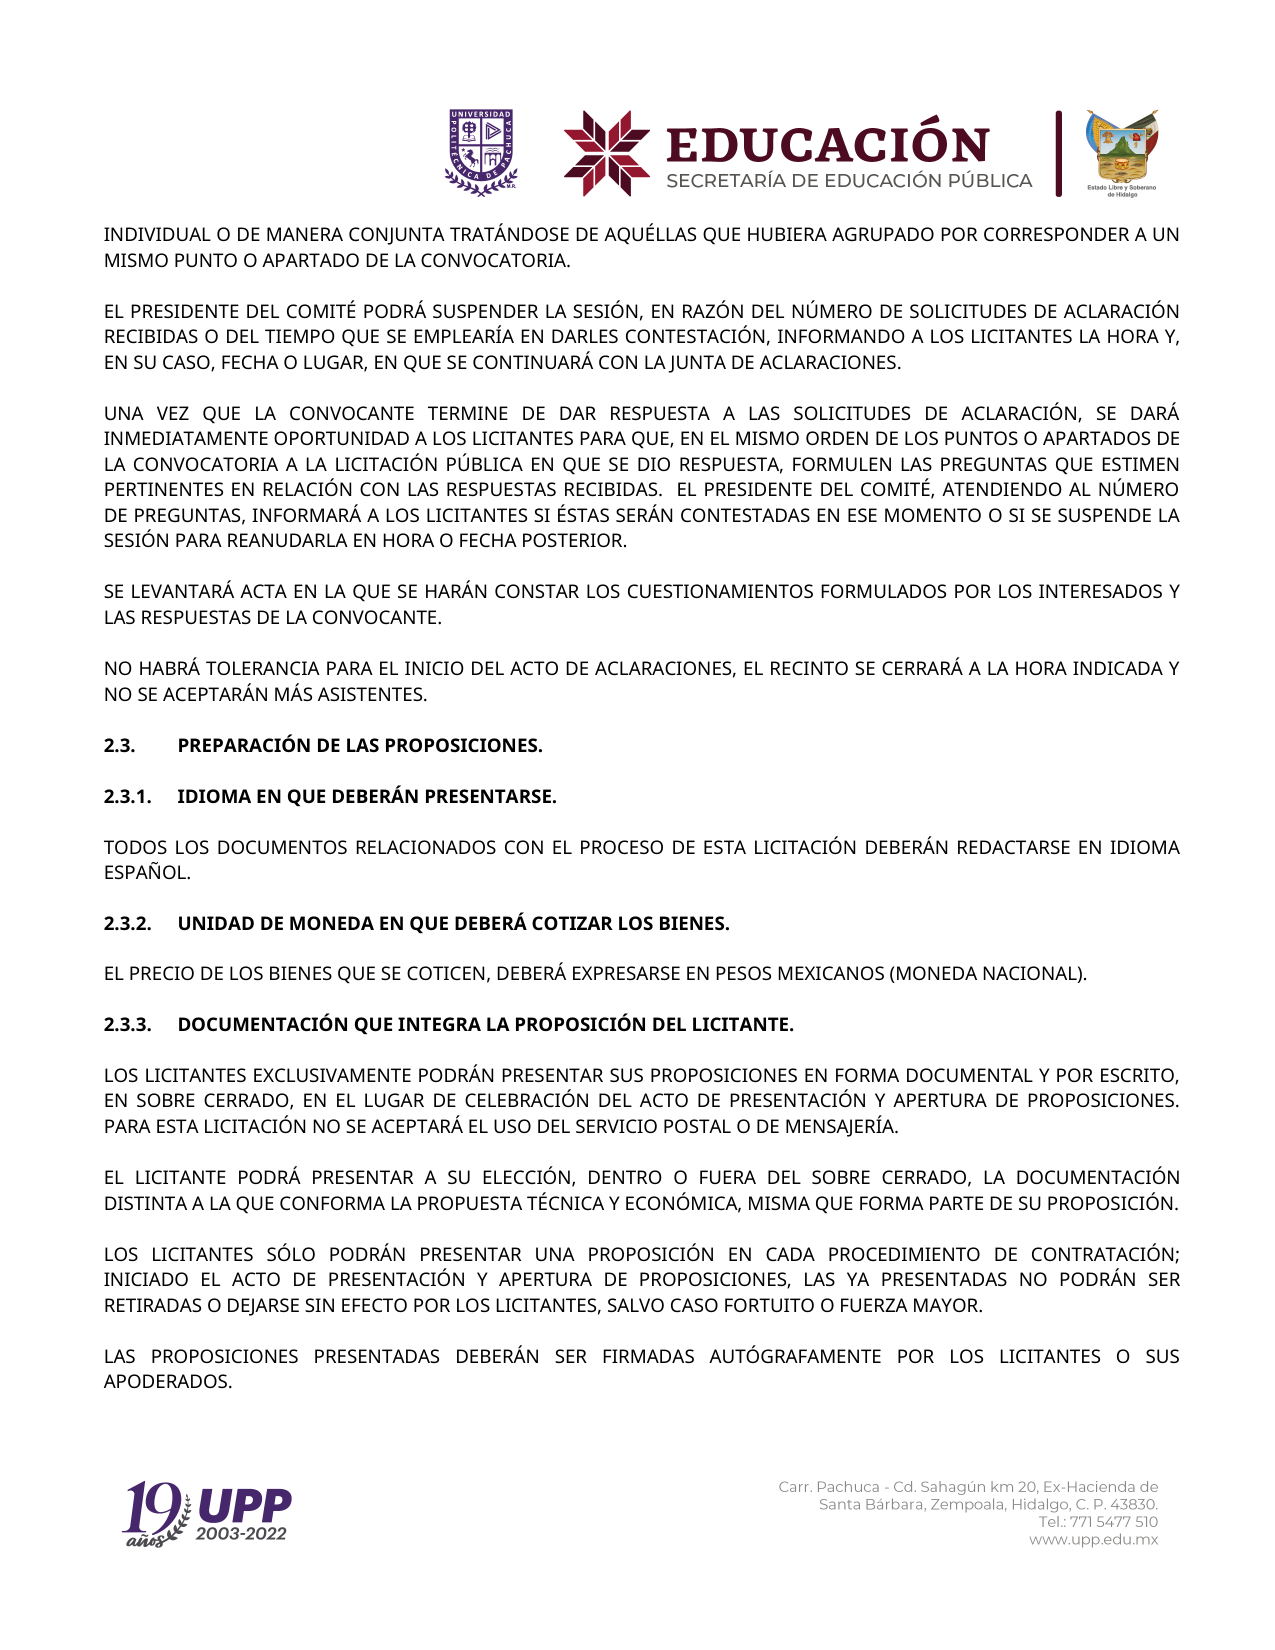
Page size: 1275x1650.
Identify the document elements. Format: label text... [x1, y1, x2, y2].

text EL PRECIO DE LOS BIENES QUE SE COTICEN, DEBERÁ EXPRESARSE EN PESOS MEXICANOS (MONEDA NACIONAL). [103, 960, 1181, 986]
text 2.3.3. DOCUMENTACIÓN QUE INTEGRA LA PROPOSICIÓN DEL LICITANTE. [103, 1011, 1181, 1037]
text UNA VEZ QUE LA CONVOCANTE TERMINE DE DAR RESPUESTA A LAS SOLICITUDES DE ACLARACIÓN, SE DARÁ INMEDIATAMENTE OPORTUNIDAD A LOS LICITANTES PARA QUE, EN EL MISMO ORDEN DE LOS PUNTOS O APARTADOS DE LA CONVOCATORIA A LA LICITACIÓN PÚBLICA EN QUE SE DIO RESPUESTA, FORMULEN LAS PREGUNTAS QUE ESTIMEN PERTINENTES EN RELACIÓN CON LAS RESPUESTAS RECIBIDAS. EL PRESIDENTE DEL COMITÉ, ATENDIENDO AL NÚMERO DE PREGUNTAS, INFORMARÁ A LOS LICITANTES SI ÉSTAS SERÁN CONTESTADAS EN ESE MOMENTO O SI SE SUSPENDE LA SESIÓN PARA REANUDARLA EN HORA O FECHA POSTERIOR. [103, 400, 1181, 553]
text LOS LICITANTES EXCLUSIVAMENTE PODRÁN PRESENTAR SUS PROPOSICIONES EN FORMA DOCUMENTAL Y POR ESCRITO, EN SOBRE CERRADO, EN EL LUGAR DE CELEBRACIÓN DEL ACTO DE PRESENTACIÓN Y APERTURA DE PROPOSICIONES. PARA ESTA LICITACIÓN NO SE ACEPTARÁ EL USO DEL SERVICIO POSTAL O DE MENSAJERÍA. [103, 1062, 1181, 1139]
text 2.3. PREPARACIÓN DE LAS PROPOSICIONES. [103, 732, 1181, 757]
text LOS LICITANTES SÓLO PODRÁN PRESENTAR UNA PROPOSICIÓN EN CADA PROCEDIMIENTO DE CONTRATACIÓN; INICIADO EL ACTO DE PRESENTACIÓN Y APERTURA DE PROPOSICIONES, LAS YA PRESENTADAS NO PODRÁN SER RETIRADAS O DEJARSE SIN EFECTO POR LOS LICITANTES, SALVO CASO FORTUITO O FUERZA MAYOR. [103, 1241, 1181, 1317]
text 2.3.1. IDIOMA EN QUE DEBERÁN PRESENTARSE. [103, 783, 1181, 808]
text TODOS LOS DOCUMENTOS RELACIONADOS CON EL PROCESO DE ESTA LICITACIÓN DEBERÁN REDACTARSE EN IDIOMA ESPAÑOL. [103, 834, 1181, 885]
text EL LICITANTE PODRÁ PRESENTAR A SU ELECCIÓN, DENTRO O FUERA DEL SOBRE CERRADO, LA DOCUMENTACIÓN DISTINTA A LA QUE CONFORMA LA PROPUESTA TÉCNICA Y ECONÓMICA, MISMA QUE FORMA PARTE DE SU PROPOSICIÓN. [103, 1164, 1181, 1215]
text NO HABRÁ TOLERANCIA PARA EL INICIO DEL ACTO DE ACLARACIONES, EL RECINTO SE CERRARÁ A LA HORA INDICADA Y NO SE ACEPTARÁN MÁS ASISTENTES. [103, 655, 1181, 706]
text 2.3.2. UNIDAD DE MONEDA EN QUE DEBERÁ COTIZAR LOS BIENES. [103, 911, 1181, 936]
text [103, 222, 1181, 273]
text LAS PROPOSICIONES PRESENTADAS DEBERÁN SER FIRMADAS AUTÓGRAFAMENTE POR LOS LICITANTES O SUS APODERADOS. [103, 1343, 1181, 1394]
text EL PRESIDENTE DEL COMITÉ PODRÁ SUSPENDER LA SESIÓN, EN RAZÓN DEL NÚMERO DE SOLICITUDES DE ACLARACIÓN RECIBIDAS O DEL TIEMPO QUE SE EMPLEARÍA EN DARLES CONTESTACIÓN, INFORMANDO A LOS LICITANTES LA HORA Y, EN SU CASO, FECHA O LUGAR, EN QUE SE CONTINUARÁ CON LA JUNTA DE ACLARACIONES. [103, 298, 1181, 375]
text SE LEVANTARÁ ACTA EN LA QUE SE HARÁN CONSTAR LOS CUESTIONAMIENTOS FORMULADOS POR LOS INTERESADOS Y LAS RESPUESTAS DE LA CONVOCANTE. [103, 579, 1181, 630]
picture [1, 23, 1275, 1650]
